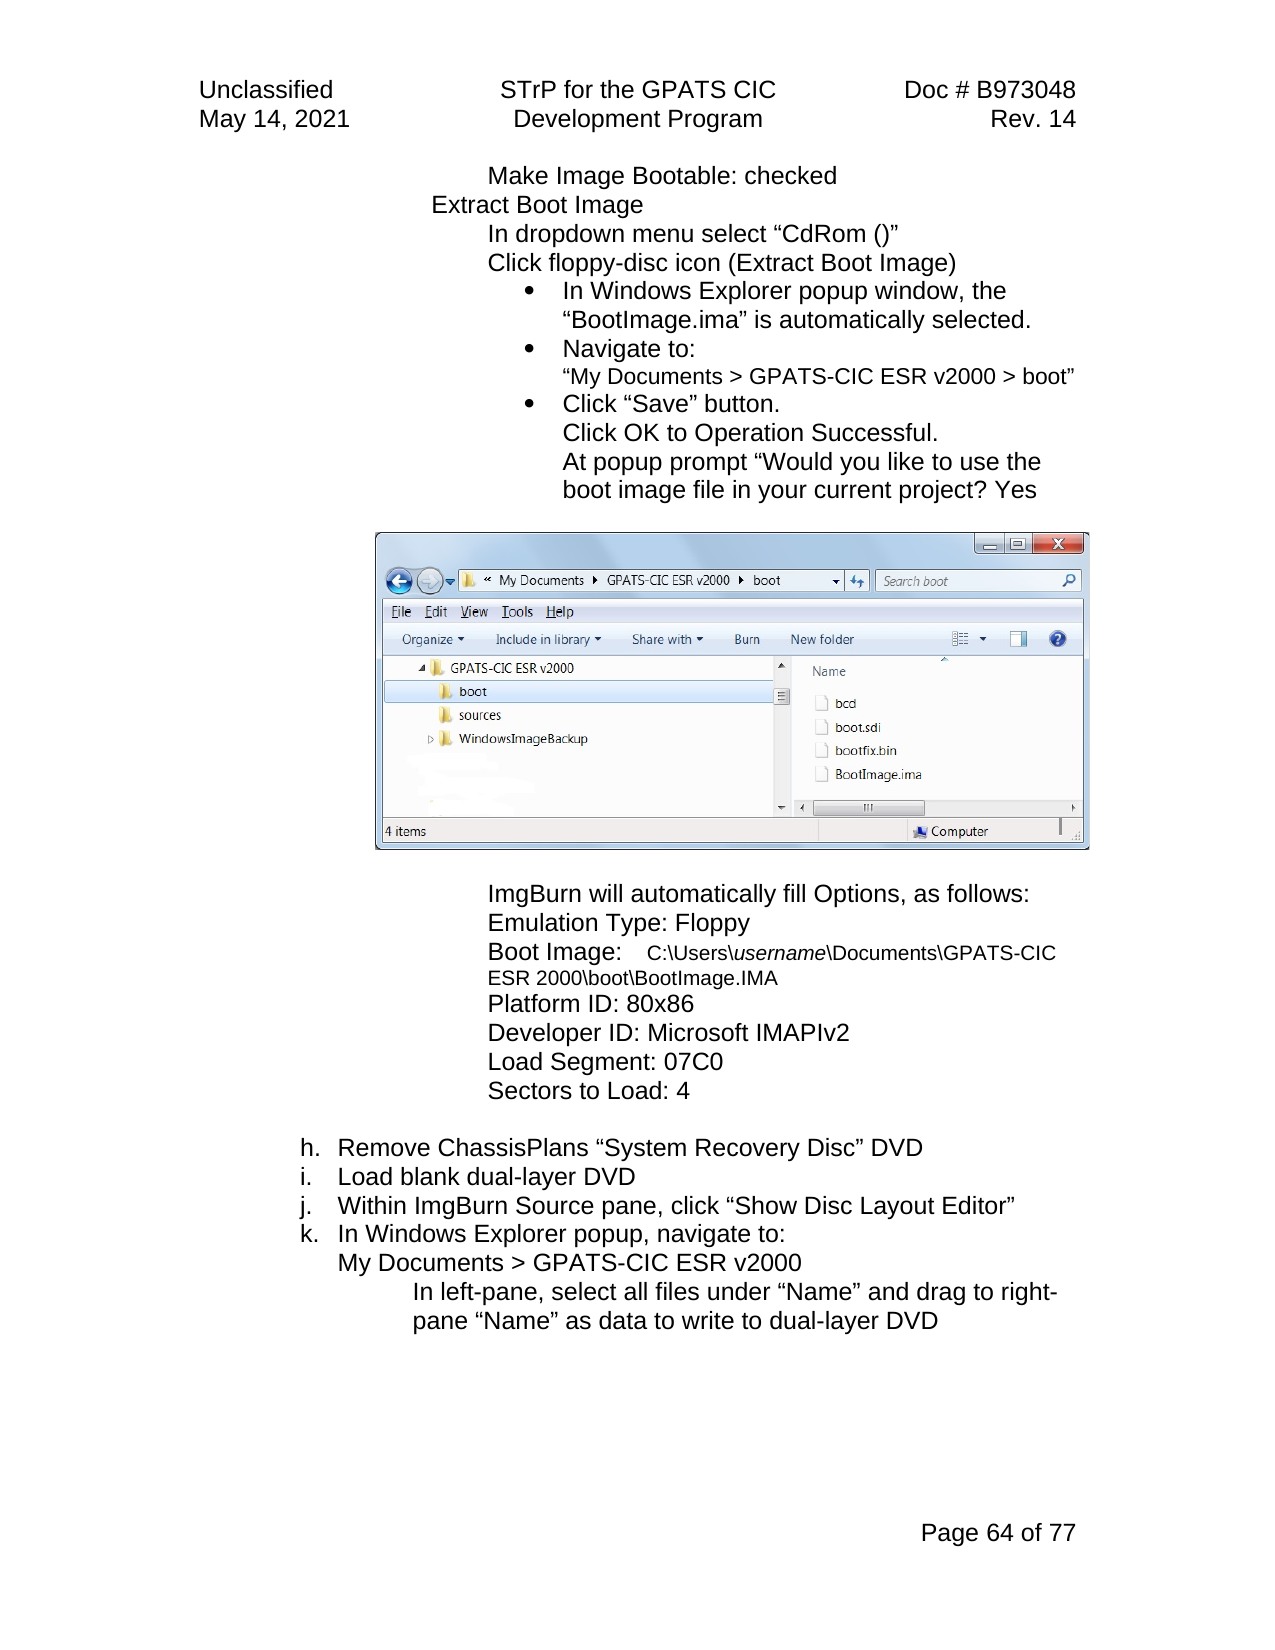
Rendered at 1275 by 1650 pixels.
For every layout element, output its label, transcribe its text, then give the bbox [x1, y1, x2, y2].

picture [375, 532, 1090, 851]
text Platform ID: 80x86 [487, 989, 1087, 1018]
list Load blank dual-layer DVD [300, 1162, 1087, 1191]
text “My Documents > GPATS-CIC ESR v2000 > boot” [562, 363, 1087, 389]
text My Documents > GPATS-CIC ESR v2000 [337, 1248, 1087, 1277]
text In left-pane, select all files under “Name” and drag to right-pane “Name” as data to write to dual-layer DVD [412, 1277, 1087, 1334]
text In dropdown menu select “CdRom ()” [487, 219, 1087, 247]
text Sectors to Load: 4 [487, 1076, 1087, 1104]
text Boot Image: C:\Users\username\Documents\GPATS-CIC ESR 2000\boot\BootImage.IMA [487, 937, 1087, 989]
list Navigate to: [525, 334, 1087, 363]
text Extract Boot Image [431, 190, 1087, 219]
list Within ImgBurn Source pane, click “Show Disc Layout Editor” [300, 1191, 1087, 1219]
list In Windows Explorer popup window, the “BootImage.ima” is automatically selected. [525, 276, 1087, 334]
text Make Image Bootable: checked [487, 161, 1087, 190]
text Click OK to Operation Successful. [562, 418, 1087, 447]
text At popup prompt “Would you like to use the boot image file in your current project? Yes [562, 447, 1087, 504]
list Click “Save” button. [525, 389, 1087, 418]
list Remove ChassisPlans “System Recovery Disc” DVD [300, 1133, 1087, 1162]
text Click floppy-disc icon (Extract Boot Image) [487, 247, 1087, 276]
text ImgBurn will automatically fill Options, as follows: [487, 879, 1087, 908]
list In Windows Explorer popup, navigate to: [300, 1219, 1087, 1248]
text Emulation Type: Floppy [487, 908, 1087, 937]
text Load Segment: 07C0 [487, 1047, 1087, 1076]
text Developer ID: Microsoft IMAPIv2 [487, 1018, 1087, 1047]
